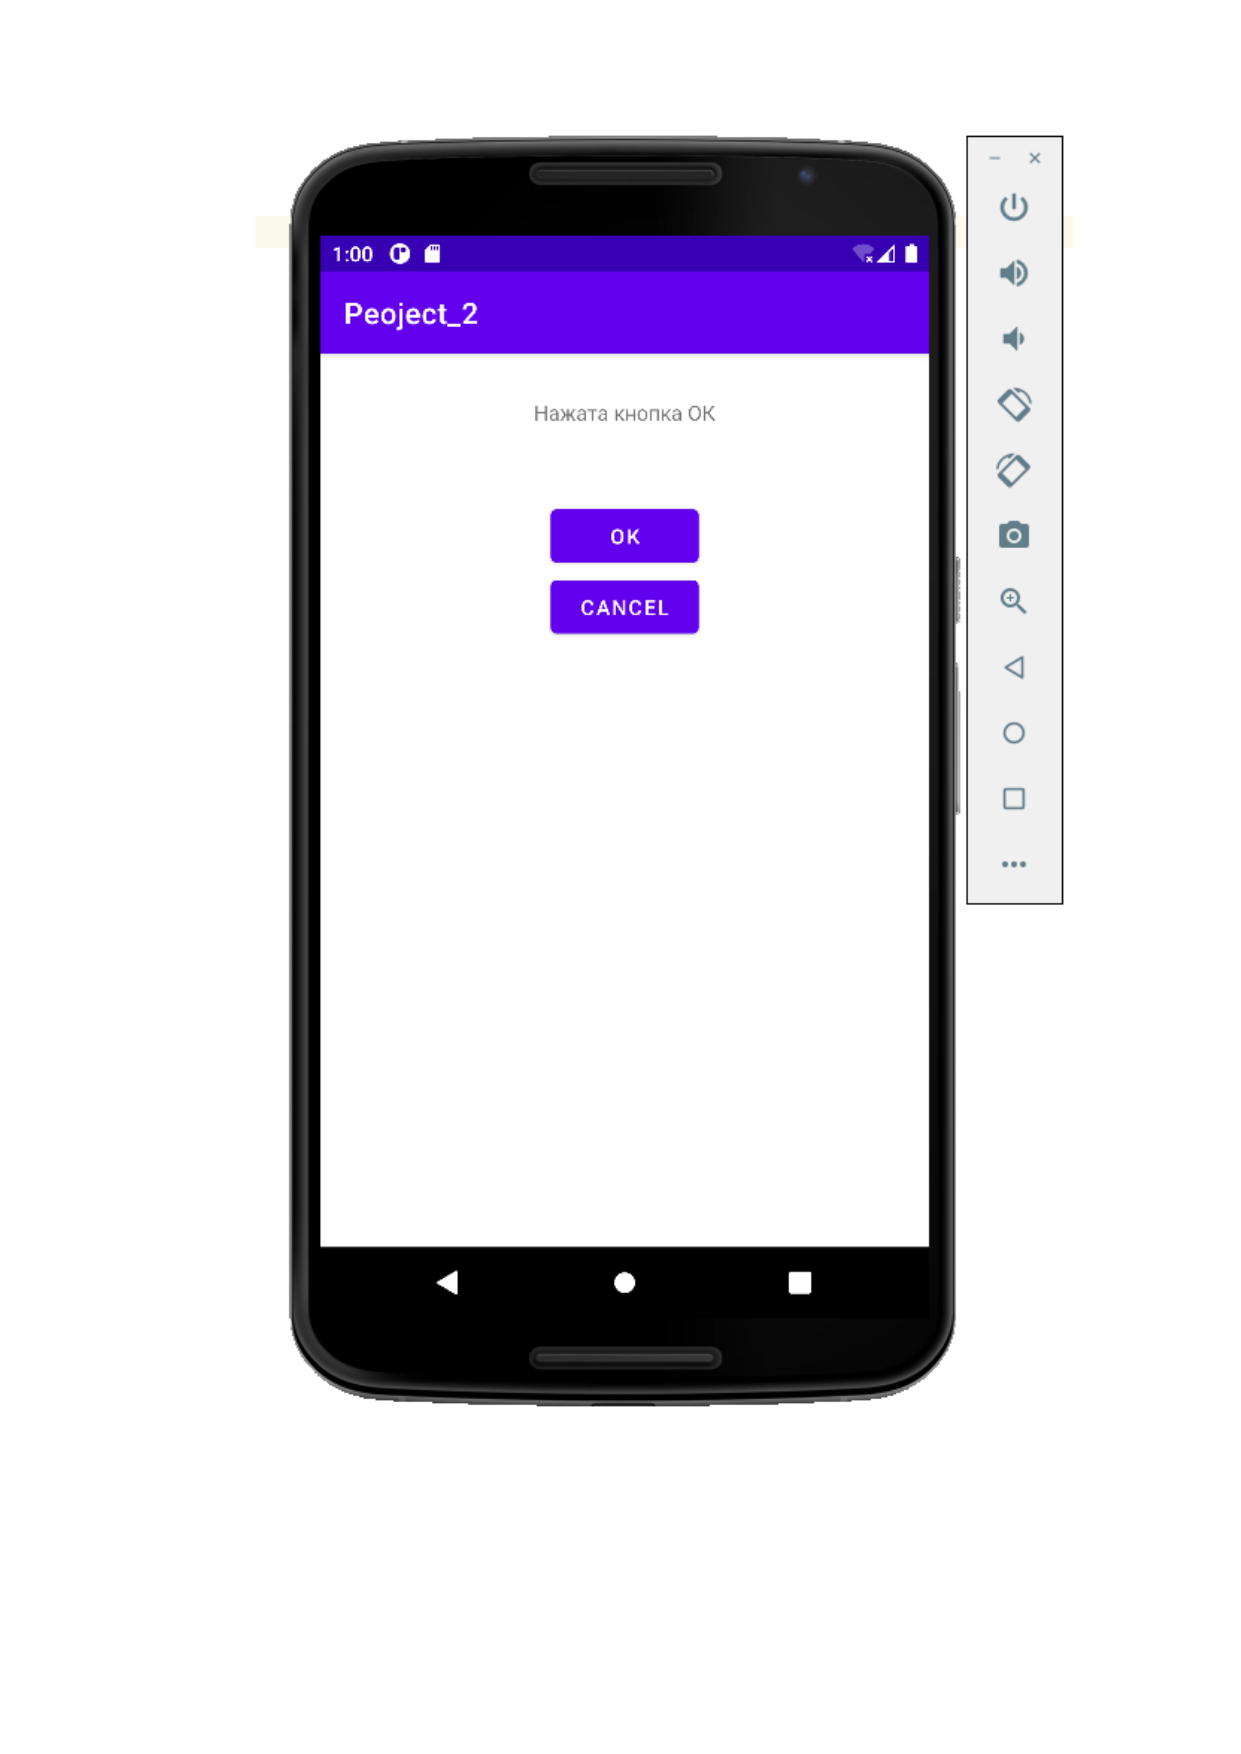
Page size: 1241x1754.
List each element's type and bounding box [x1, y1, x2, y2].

picture [255, 118, 1074, 1420]
